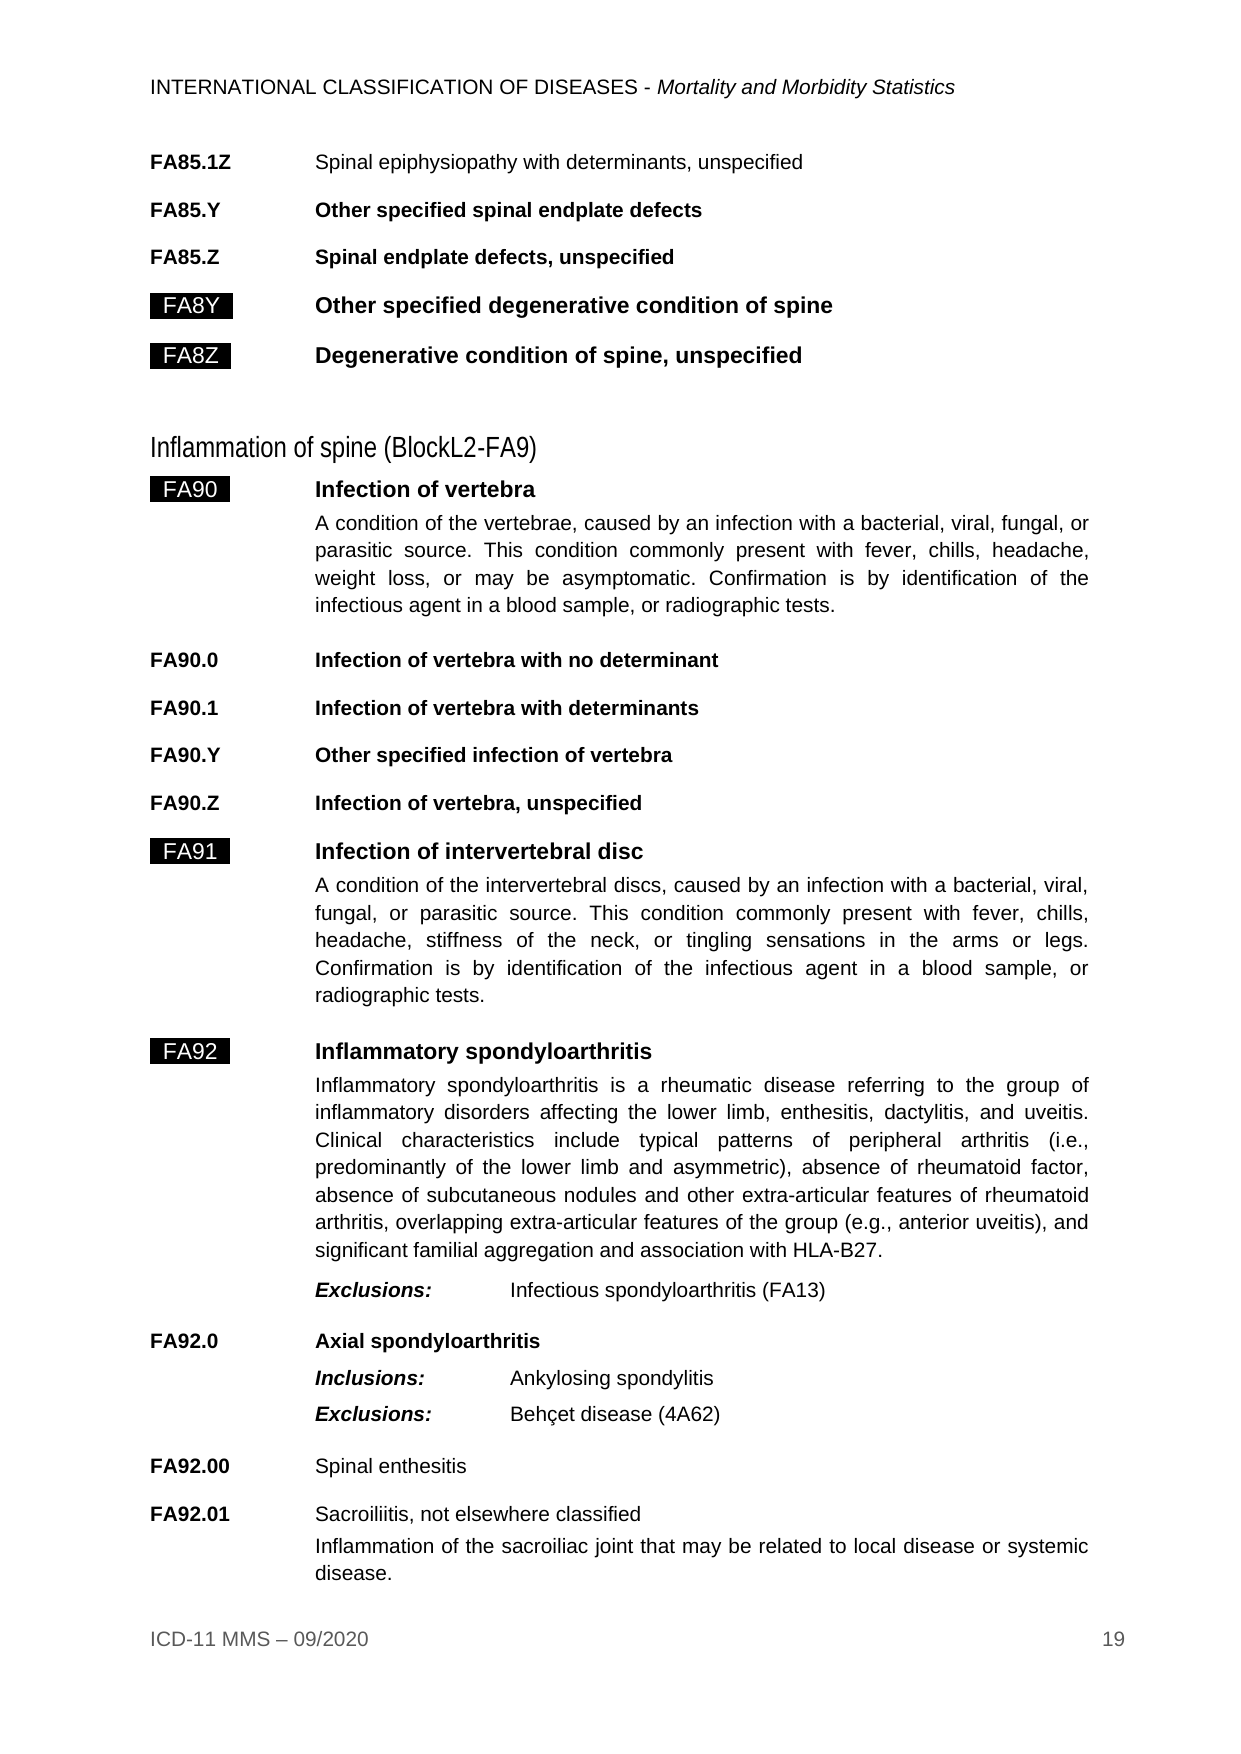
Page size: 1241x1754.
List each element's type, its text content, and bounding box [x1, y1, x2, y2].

title Inflammation of spine (BlockL2‑FA9) [150, 430, 1090, 463]
title FA90.0 Infection of vertebra with no determinant [150, 648, 1090, 672]
title FA92.00 Spinal enthesitis [150, 1454, 1090, 1478]
title FA90 Infection of vertebra [230, 476, 1090, 502]
text Inflammatory spondyloarthritis is a rheumatic disease referring to the group of inflammatory disorders affecting the lower limb, enthesitis, dactylitis, and uveitis. Clinical characteristics include typical patterns of peripheral arthritis (i.e., predominantly of the lower limb and asymmetric), absence of rheumatoid factor, absence of subcutaneous nodules and other extra-articular features of rheumatoid arthritis, overlapping extra-articular features of the group (e.g., anterior uveitis), and significant familial aggregation and association with HLA-B27. [315, 1073, 1090, 1262]
title FA85.Y Other specified spinal endplate defects [150, 197, 1090, 221]
text A condition of the vertebrae, caused by an infection with a bacterial, viral, fungal, or parasitic source. This condition commonly present with fever, chills, headache, weight loss, or may be asymptomatic. Confirmation is by identification of the infectious agent in a blood sample, or radiographic tests. [315, 510, 1090, 617]
title FA90.Z Infection of vertebra, unspecified [150, 791, 1090, 814]
title FA85.1Z Spinal epiphysiopathy with determinants, unspecified [150, 150, 1090, 174]
title FA8Z Degenerative condition of spine, unspecified [150, 342, 1090, 369]
title FA92.0 Axial spondyloarthritis [150, 1329, 1090, 1353]
title FA91 Infection of intervertebral disc [230, 838, 1090, 864]
text Inflammation of the sacroiliac joint that may be related to local disease or systemic disease. [315, 1534, 1090, 1585]
title FA85.Z Spinal endplate defects, unspecified [150, 245, 1090, 269]
title FA8Y Other specified degenerative condition of spine [150, 292, 1090, 319]
title FA92.01 Sacroiliitis, not elsewhere classified [150, 1501, 1090, 1525]
text A condition of the intervertebral discs, caused by an infection with a bacterial, viral, fungal, or parasitic source. This condition commonly present with fever, chills, headache, stiffness of the neck, or tingling sensations in the arms or legs. Confirmation is by identification of the infectious agent in a blood sample, or radiographic tests. [315, 873, 1090, 1007]
list Exclusions: Infectious spondyloarthritis (FA13) [315, 1278, 1090, 1302]
title FA90.1 Infection of vertebra with determinants [150, 696, 1090, 719]
title FA92 Inflammatory spondyloarthritis [230, 1038, 1090, 1064]
title FA90.Y Other specified infection of vertebra [150, 743, 1090, 767]
list Exclusions: Behçet disease (4A62) [315, 1402, 1090, 1426]
list Inclusions: Ankylosing spondylitis [315, 1366, 1090, 1390]
